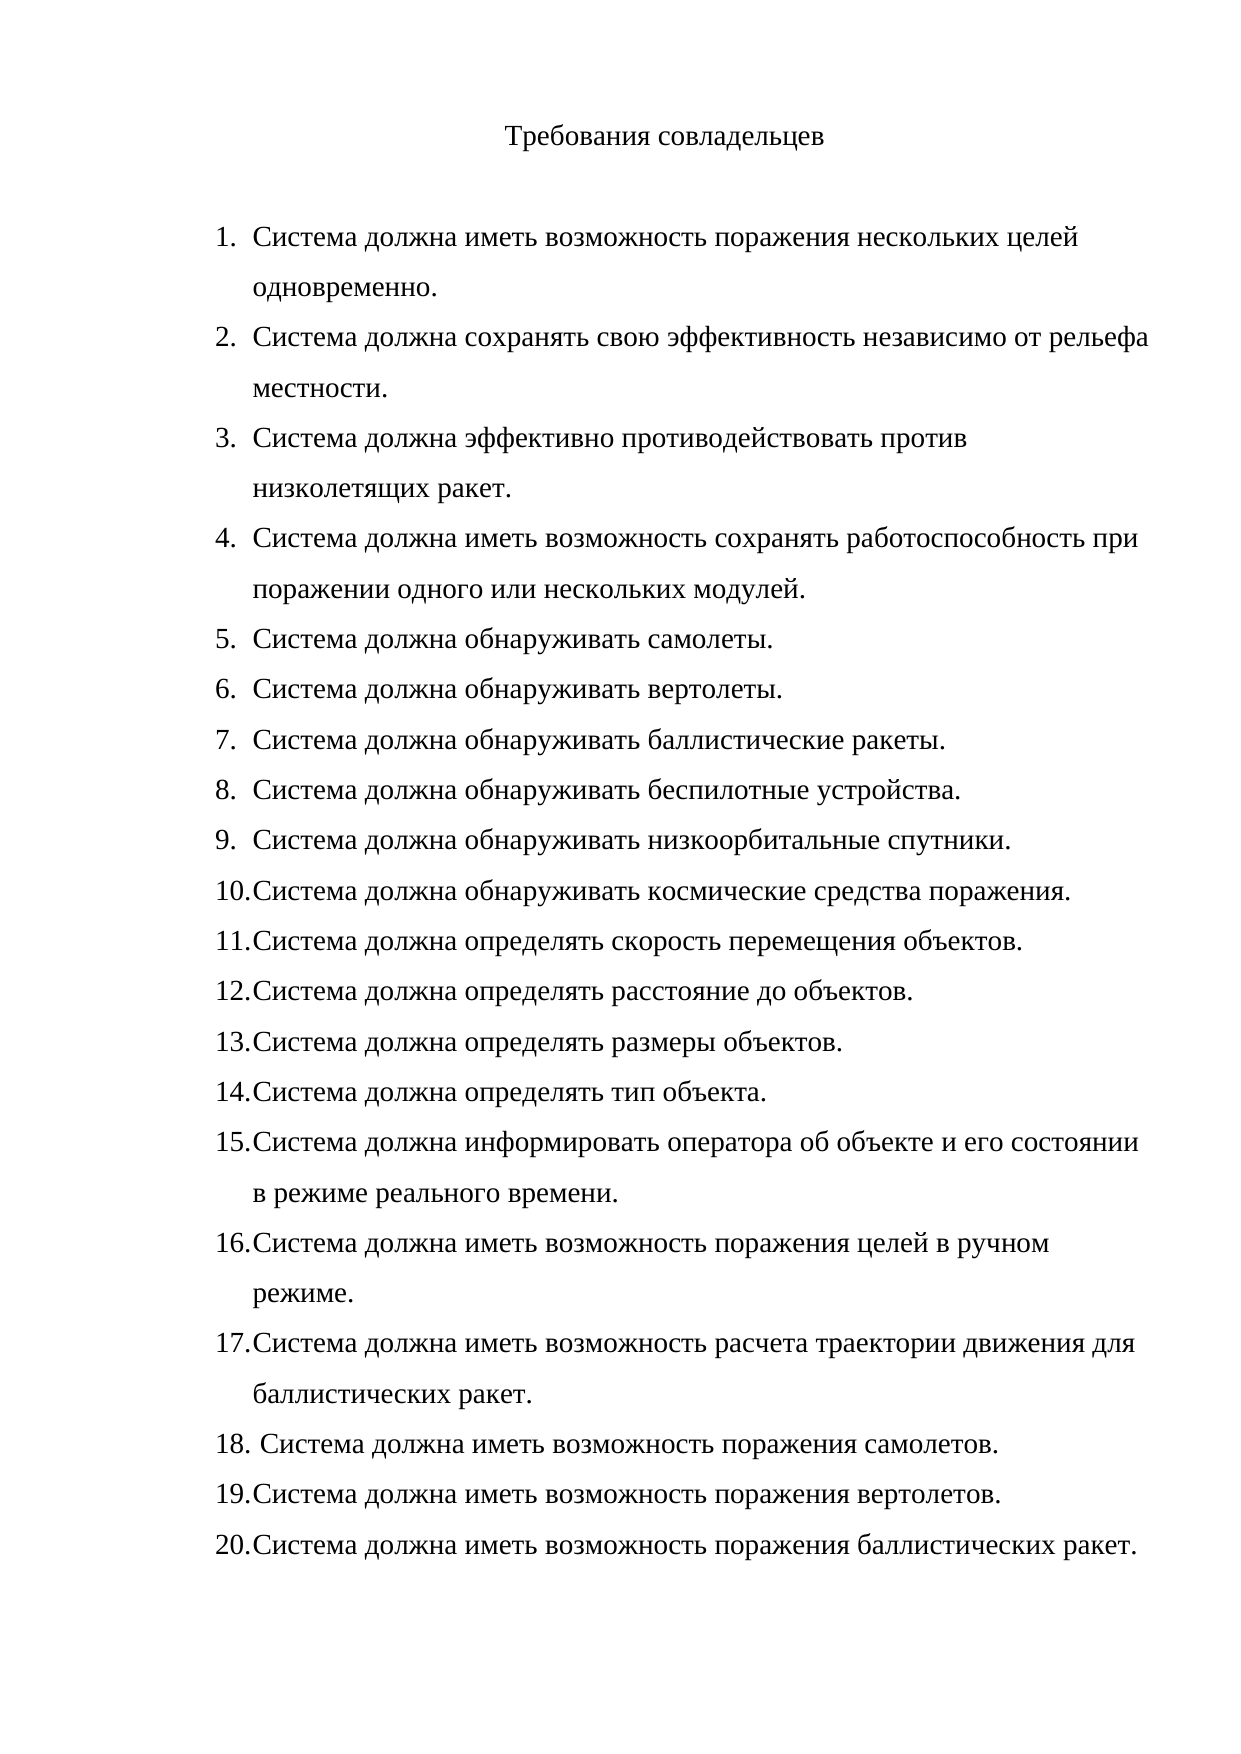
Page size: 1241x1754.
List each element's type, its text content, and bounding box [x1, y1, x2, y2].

list Система должна иметь возможность поражения вертолетов. [215, 1477, 1152, 1510]
list Система должна сохранять свою эффективность независимо от рельефа местности. [215, 319, 1152, 403]
list Система должна иметь возможность поражения баллистических ракет. [215, 1527, 1152, 1560]
list Система должна иметь возможность расчета траектории движения для баллистических ракет. [215, 1326, 1152, 1409]
list Система должна иметь возможность поражения нескольких целей одновременно. [215, 219, 1152, 303]
list Система должна обнаруживать беспилотные устройства. [215, 772, 1152, 806]
list Система должна обнаруживать космические средства поражения. [215, 873, 1152, 906]
list Система должна иметь возможность поражения целей в ручном режиме. [215, 1225, 1152, 1309]
list Система должна иметь возможность сохранять работоспособность при поражении одного или нескольких модулей. [215, 521, 1152, 604]
list Система должна обнаруживать баллистические ракеты. [215, 722, 1152, 755]
list Система должна эффективно противодействовать против низколетящих ракет. [215, 420, 1152, 504]
list Система должна определять скорость перемещения объектов. [215, 923, 1152, 957]
list Система должна иметь возможность поражения самолетов. [215, 1426, 1152, 1460]
list Система должна информировать оператора об объекте и его состоянии в режиме реального времени. [215, 1124, 1152, 1208]
list Система должна определять расстояние до объектов. [215, 973, 1152, 1007]
list Система должна обнаруживать низкоорбитальные спутники. [215, 822, 1152, 856]
list Система должна определять тип объекта. [215, 1074, 1152, 1108]
list Система должна определять размеры объектов. [215, 1024, 1152, 1057]
list Система должна обнаруживать самолеты. [215, 621, 1152, 655]
text Требования совладельцев [177, 118, 1152, 152]
list Система должна обнаруживать вертолеты. [215, 672, 1152, 705]
